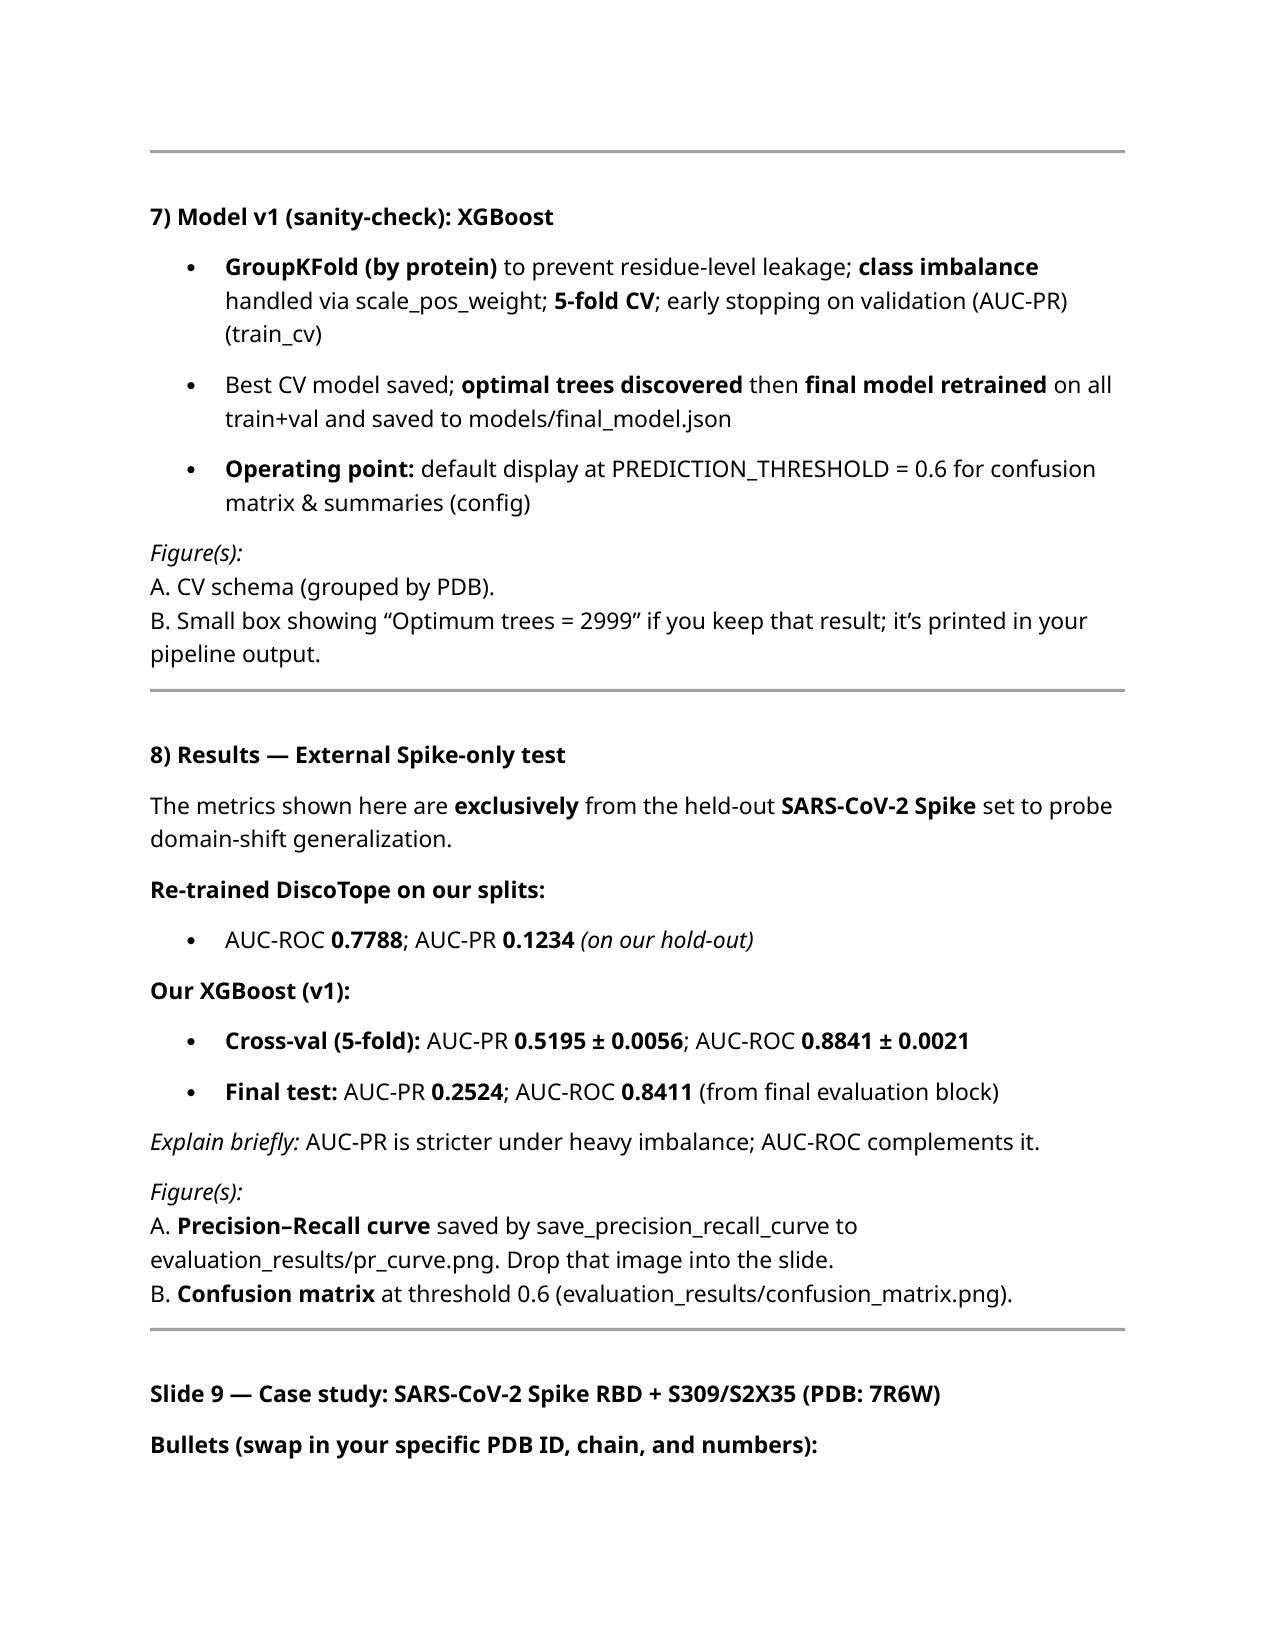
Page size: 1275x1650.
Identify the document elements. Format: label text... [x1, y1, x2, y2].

text 7) Model v1 (sanity-check): XGBoost [150, 200, 1125, 232]
text Bullets (swap in your specific PDB ID, chain, and numbers): [150, 1429, 1125, 1460]
list Final test: AUC-PR 0.2524; AUC-ROC 0.8411 (from final evaluation block) [187, 1075, 1125, 1107]
list Cross-val (5-fold): AUC-PR 0.5195 ± 0.0056; AUC-ROC 0.8841 ± 0.0021 [187, 1025, 1125, 1056]
list GroupKFold (by protein) to prevent residue-level leakage; class imbalance handled via scale_pos_weight; 5-fold CV; early stopping on validation (AUC-PR) (train_cv) [187, 251, 1125, 349]
list AUC-ROC 0.7788; AUC-PR 0.1234 (on our hold-out) [187, 924, 1125, 955]
list Best CV model saved; optimal trees discovered then final model retrained on all train+val and saved to models/final_model.json [187, 369, 1125, 434]
text The metrics shown here are exclusively from the held-out SARS-CoV-2 Spike set to probe domain-shift generalization. [150, 789, 1125, 854]
text Re-trained DiscoTope on our splits: [150, 874, 1125, 905]
text Figure(s): A. Precision–Recall curve saved by save_precision_recall_curve to evaluation_results/pr_curve.png. Drop that image into the slide. B. Confusion matrix at threshold 0.6 (evaluation_results/confusion_matrix.png). [150, 1176, 1125, 1309]
text Figure(s): A. CV schema (grouped by PDB). B. Small box showing “Optimum trees = 2999” if you keep that result; it’s printed in your pipeline output. [150, 537, 1125, 669]
text Explain briefly: AUC-PR is stricter under heavy imbalance; AUC-ROC complements it. [150, 1126, 1125, 1157]
text 8) Results — External Spike-only test [150, 739, 1125, 770]
text Slide 9 — Case study: SARS-CoV-2 Spike RBD + S309/S2X35 (PDB: 7R6W) [150, 1378, 1125, 1409]
list Operating point: default display at PREDICTION_THRESHOLD = 0.6 for confusion matrix & summaries (config) [187, 453, 1125, 518]
text Our XGBoost (v1): [150, 974, 1125, 1006]
